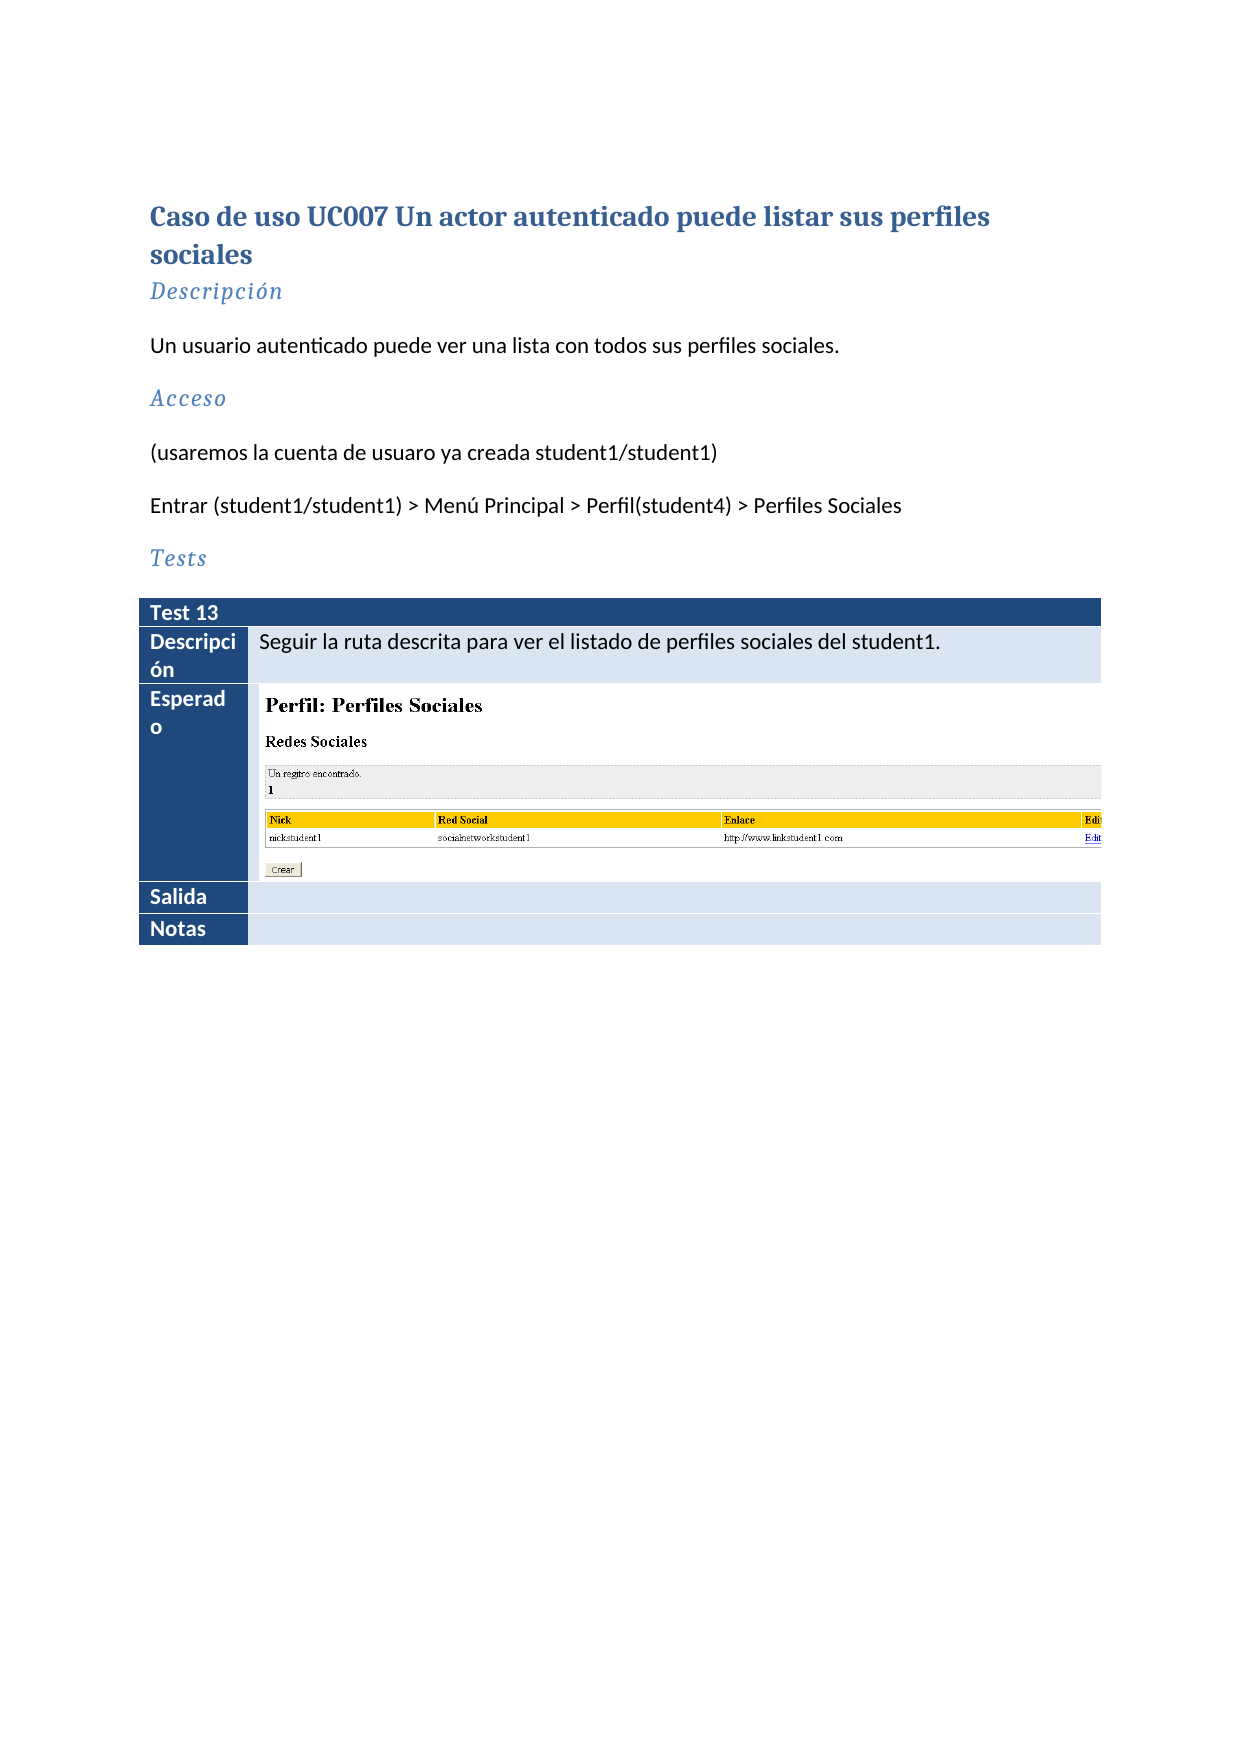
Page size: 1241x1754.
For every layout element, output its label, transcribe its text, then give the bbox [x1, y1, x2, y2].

subtitle Caso de uso UC007 Un actor autenticado puede listar sus perfiles sociales [150, 200, 1090, 272]
subtitle Descripción [150, 277, 1090, 306]
table_cell Seguir la ruta descrita para ver el listado de perfiles sociales del student1. [248, 627, 1101, 683]
table_cell [248, 882, 1101, 913]
table_cell [248, 914, 1101, 945]
table_cell Esperado [139, 684, 248, 881]
table_cell Descripción [139, 627, 248, 683]
picture [259, 683, 1102, 881]
table_header Test 13 [139, 598, 1101, 626]
text Entrar (student1/student1) > Menú Principal > Perfil(student4) > Perfiles Sociales [150, 491, 1090, 519]
text Un usuario autenticado puede ver una lista con todos sus perfiles sociales. [150, 331, 1090, 359]
text (usaremos la cuenta de usuaro ya creada student1/student1) [150, 438, 1090, 466]
subtitle Tests [150, 544, 1090, 573]
table_cell Salida [139, 882, 248, 913]
subtitle Acceso [150, 384, 1090, 413]
table_cell Notas [139, 914, 248, 945]
table_cell [248, 684, 259, 881]
